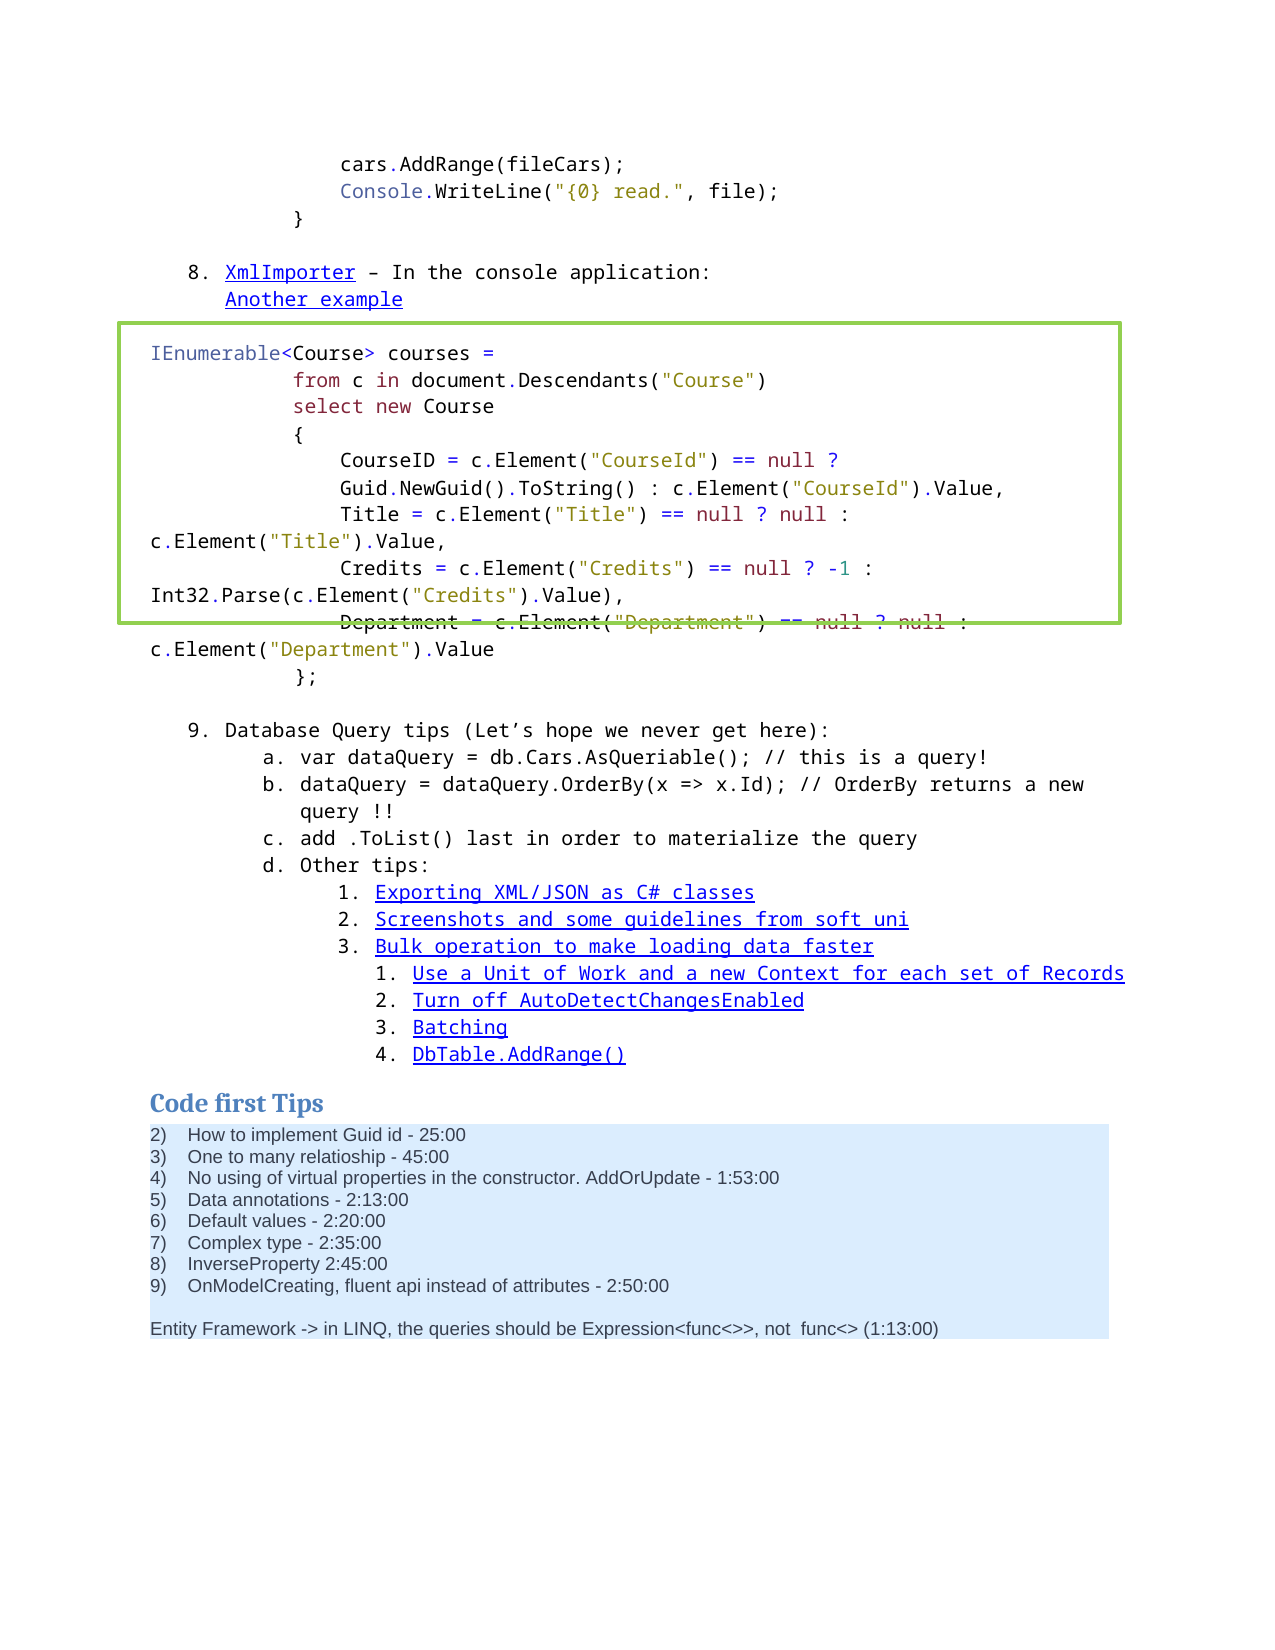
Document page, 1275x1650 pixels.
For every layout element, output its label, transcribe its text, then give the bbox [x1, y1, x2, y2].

text Entity Framework -> in LINQ, the queries should be Expression<func<>>, not func<> (1:13:00) [150, 1318, 1109, 1339]
text Console.WriteLine("{0} read.", file); [150, 177, 1125, 204]
list InverseProperty 2:45:00 [150, 1253, 1109, 1275]
list add .ToList() last in order to materialize the query [262, 824, 1125, 851]
text CourseID = c.Element("CourseId") == null ? [150, 447, 1118, 474]
list Complex type - 2:35:00 [150, 1232, 1109, 1253]
list No using of virtual properties in the constructor. AddOrUpdate - 1:53:00 [150, 1167, 1109, 1188]
list DbTable.AddRange() [375, 1040, 1125, 1067]
list Database Query tips (Let’s hope we never get here): [187, 717, 1125, 743]
list OnModelCreating, fluent api instead of attributes - 2:50:00 [150, 1275, 1109, 1296]
list Another example [225, 285, 1125, 312]
list var dataQuery = db.Cars.AsQueriable(); // this is a query! [262, 743, 1125, 771]
list Screenshots and some guidelines from soft uni [337, 905, 1125, 932]
list Bulk operation to make loading data faster [337, 932, 1125, 959]
text IEnumerable<Course> courses = [150, 339, 1118, 366]
list One to many relatioship - 45:00 [150, 1145, 1109, 1167]
text Title = c.Element("Title") == null ? null : c.Element("Title").Value, [150, 501, 1118, 555]
list Exporting XML/JSON as C# classes [337, 878, 1125, 905]
text select new Course [150, 393, 1118, 420]
text Guid.NewGuid().ToString() : c.Element("CourseId").Value, [150, 474, 1118, 501]
list Default values - 2:20:00 [150, 1210, 1109, 1232]
text Credits = c.Element("Credits") == null ? -1 : Int32.Parse(c.Element("Credits").Value), [150, 555, 1118, 609]
list Batching [375, 1013, 1125, 1040]
text from c in document.Descendants("Course") [150, 366, 1118, 393]
text }; [187, 663, 1125, 689]
list dataQuery = dataQuery.OrderBy(x => x.Id); // OrderBy returns a new query !! [262, 771, 1125, 824]
text cars.AddRange(fileCars); [150, 150, 1125, 177]
list How to implement Guid id - 25:00 [150, 1124, 1109, 1145]
list Use a Unit of Work and a new Context for each set of Records [375, 959, 1125, 986]
text Department = c.Element("Department") == null ? null : c.Element("Department").Value [150, 609, 1125, 663]
subtitle Code first Tips [150, 1088, 1125, 1119]
list Other tips: [262, 851, 1125, 878]
list XmlImporter – In the console application: [187, 258, 1125, 285]
list Data annotations - 2:13:00 [150, 1188, 1109, 1210]
text } [150, 204, 1125, 231]
text { [150, 420, 1118, 447]
list Turn off AutoDetectChangesEnabled [375, 986, 1125, 1013]
